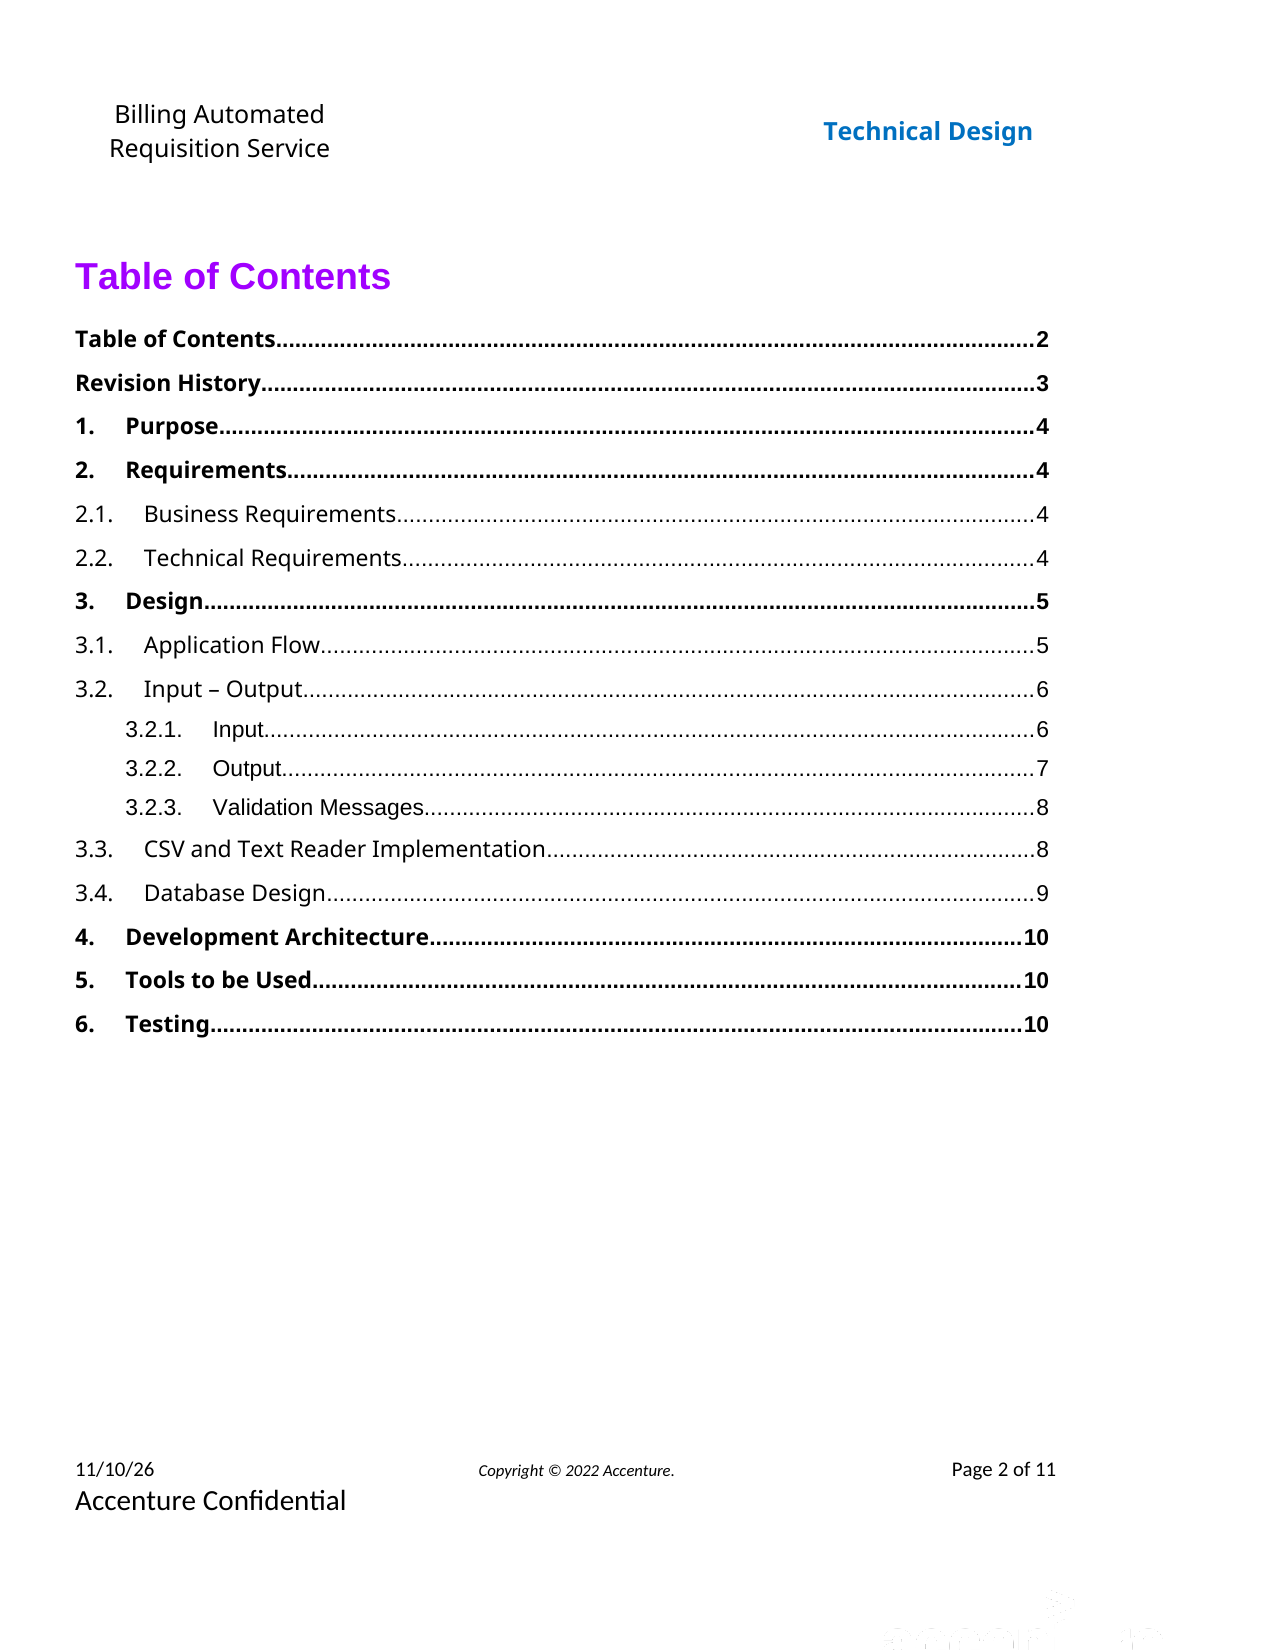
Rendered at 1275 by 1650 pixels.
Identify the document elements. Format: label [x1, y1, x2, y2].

picture [882, 1588, 1163, 1650]
